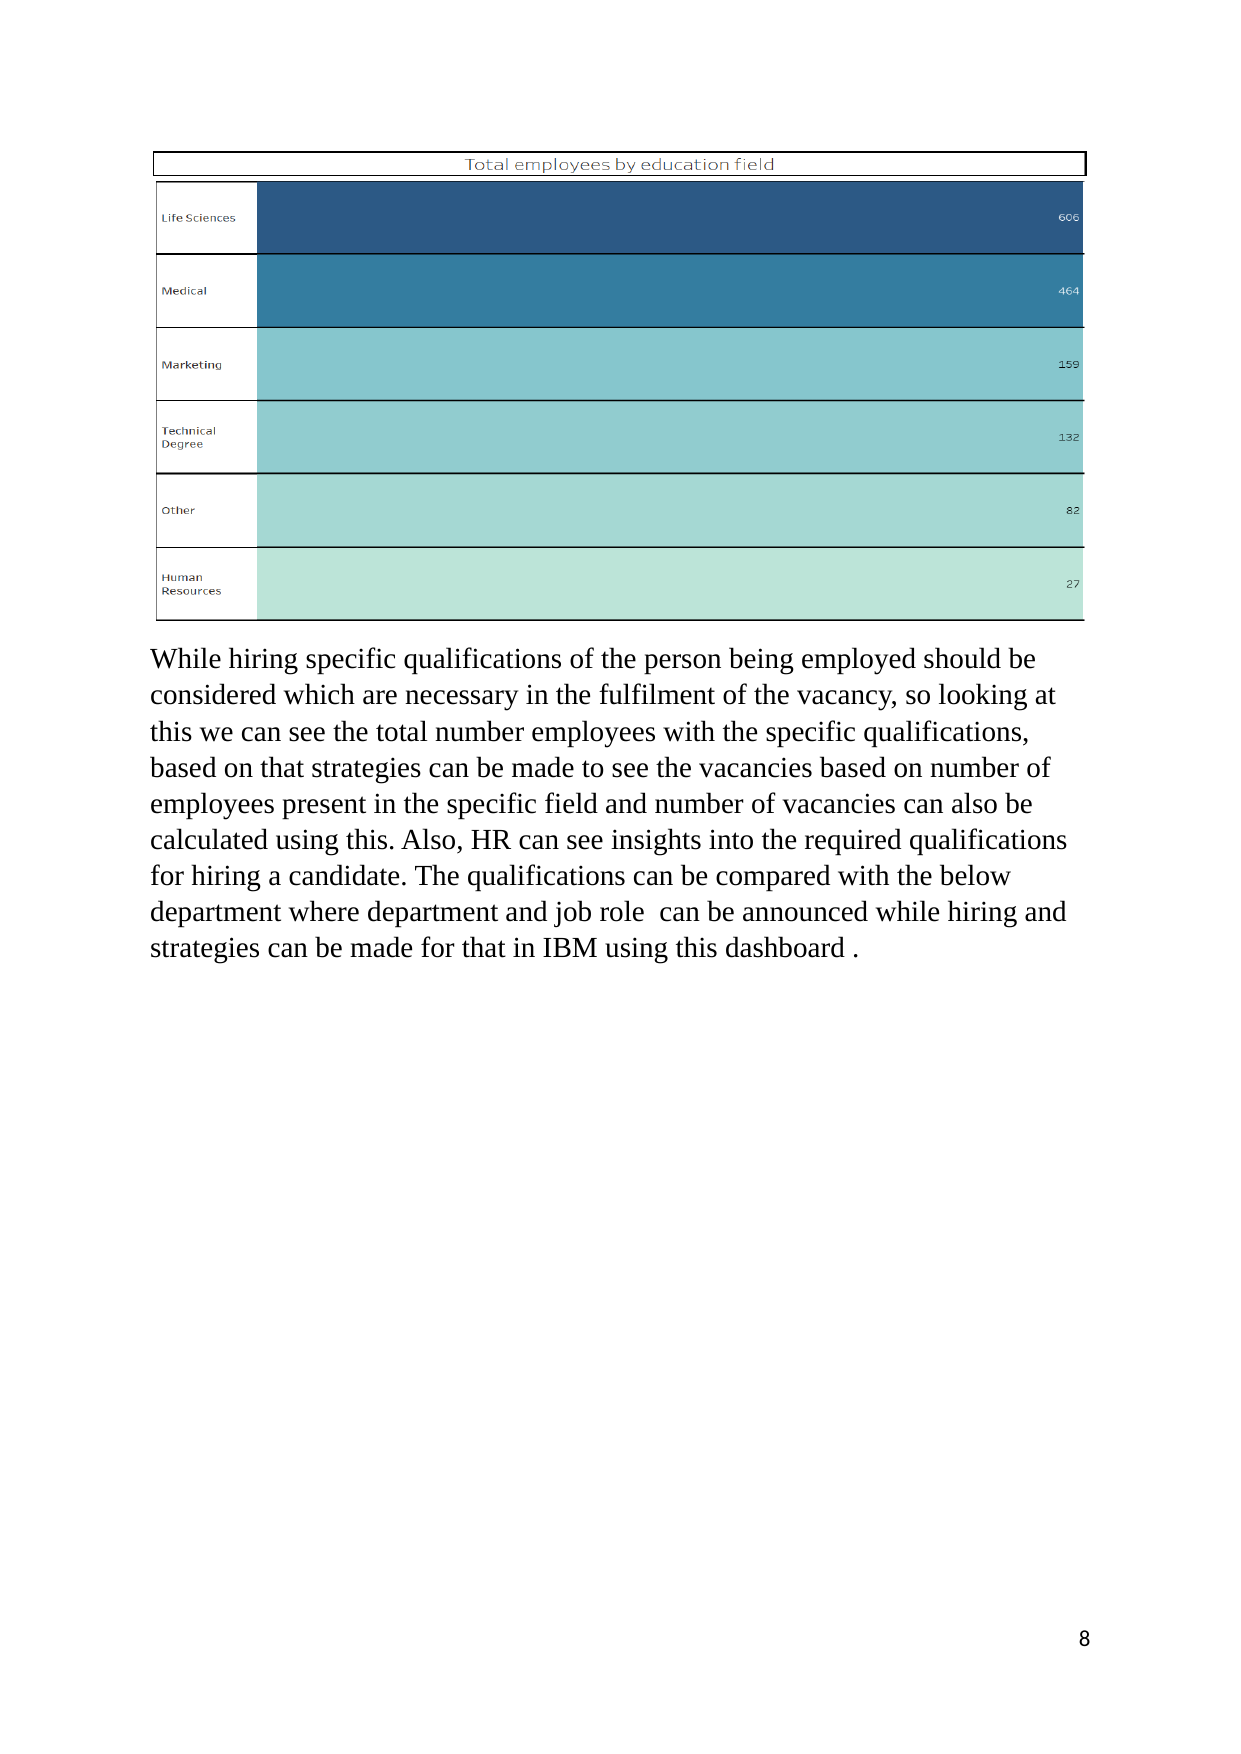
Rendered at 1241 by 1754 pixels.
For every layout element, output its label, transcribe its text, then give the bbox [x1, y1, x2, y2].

picture [150, 150, 1091, 623]
text While hiring specific qualifications of the person being employed should be considered which are necessary in the fulfilment of the vacancy, so looking at this we can see the total number employees with the specific qualifications, based on that strategies can be made to see the vacancies based on number of employees present in the specific field and number of vacancies can also be calculated using this. Also, HR can see insights into the required qualifications for hiring a candidate. The qualifications can be compared with the below department where department and job role can be announced while hiring and strategies can be made for that in IBM using this dashboard . [150, 641, 1090, 964]
